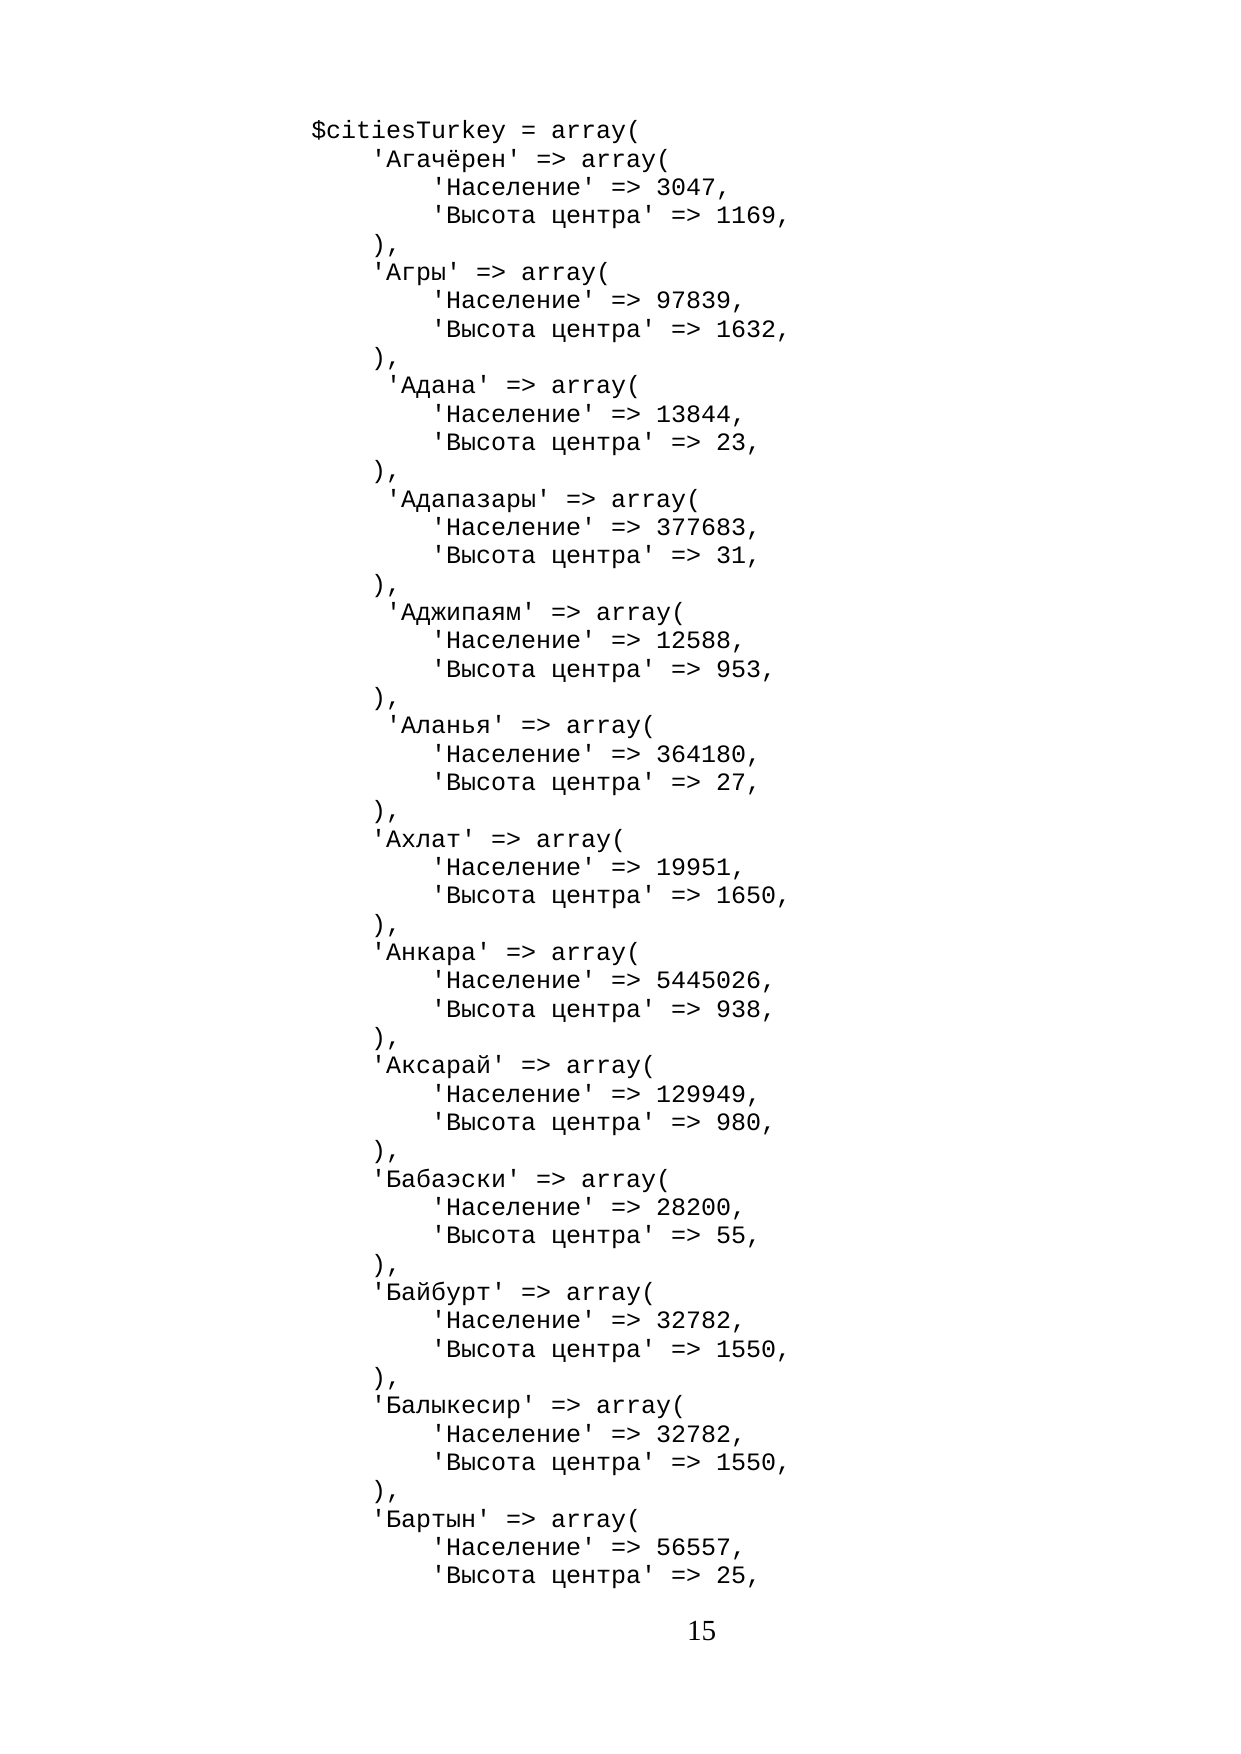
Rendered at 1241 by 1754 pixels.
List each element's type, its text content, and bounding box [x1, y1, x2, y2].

text ), [251, 1138, 1152, 1166]
text 'Аджипаям' => array( [251, 600, 1152, 628]
text ), [251, 685, 1152, 713]
text 'Население' => 12588, [251, 628, 1152, 656]
text 'Высота центра' => 55, [251, 1223, 1152, 1251]
text 'Население' => 364180, [251, 741, 1152, 770]
text 'Балыкесир' => array( [251, 1393, 1152, 1421]
text 'Адапазары' => array( [251, 486, 1152, 515]
text 'Население' => 3047, [251, 175, 1152, 203]
text 'Высота центра' => 31, [251, 543, 1152, 571]
text ), [251, 231, 1152, 260]
text ), [251, 1251, 1152, 1280]
text 'Бабаэски' => array( [251, 1166, 1152, 1195]
text 'Высота центра' => 1550, [251, 1336, 1152, 1365]
text 'Агачёрен' => array( [251, 146, 1152, 175]
text 'Анкара' => array( [251, 940, 1152, 968]
text ), [251, 345, 1152, 373]
text 'Высота центра' => 27, [251, 770, 1152, 798]
text 'Население' => 28200, [251, 1195, 1152, 1223]
text 'Байбурт' => array( [251, 1280, 1152, 1308]
text 'Население' => 56557, [251, 1535, 1152, 1563]
text 'Высота центра' => 1169, [251, 203, 1152, 231]
text 'Население' => 377683, [251, 515, 1152, 543]
text 'Население' => 32782, [251, 1421, 1152, 1450]
text 'Ахлат' => array( [251, 826, 1152, 855]
text 'Население' => 32782, [251, 1308, 1152, 1336]
text ), [251, 798, 1152, 826]
text 'Высота центра' => 938, [251, 996, 1152, 1025]
text 'Высота центра' => 25, [251, 1563, 1152, 1591]
text 'Население' => 13844, [251, 401, 1152, 430]
text 'Население' => 19951, [251, 855, 1152, 883]
text ), [251, 1025, 1152, 1053]
text 'Высота центра' => 23, [251, 430, 1152, 458]
text 'Аланья' => array( [251, 713, 1152, 741]
text 'Адана' => array( [251, 373, 1152, 401]
text ), [251, 1478, 1152, 1506]
text 'Население' => 5445026, [251, 968, 1152, 996]
text ), [251, 1365, 1152, 1393]
text 'Население' => 129949, [251, 1081, 1152, 1110]
text ), [251, 458, 1152, 486]
text 'Высота центра' => 980, [251, 1110, 1152, 1138]
text 'Аксарай' => array( [251, 1053, 1152, 1081]
text 'Высота центра' => 1632, [251, 316, 1152, 345]
text $citiesTurkey = array( [251, 118, 1152, 146]
text 'Высота центра' => 953, [251, 656, 1152, 685]
text 'Агры' => array( [251, 260, 1152, 288]
text ), [251, 571, 1152, 600]
text 'Бартын' => array( [251, 1506, 1152, 1535]
text ), [251, 911, 1152, 940]
text 'Население' => 97839, [251, 288, 1152, 316]
text 'Высота центра' => 1550, [251, 1450, 1152, 1478]
text 'Высота центра' => 1650, [251, 883, 1152, 911]
